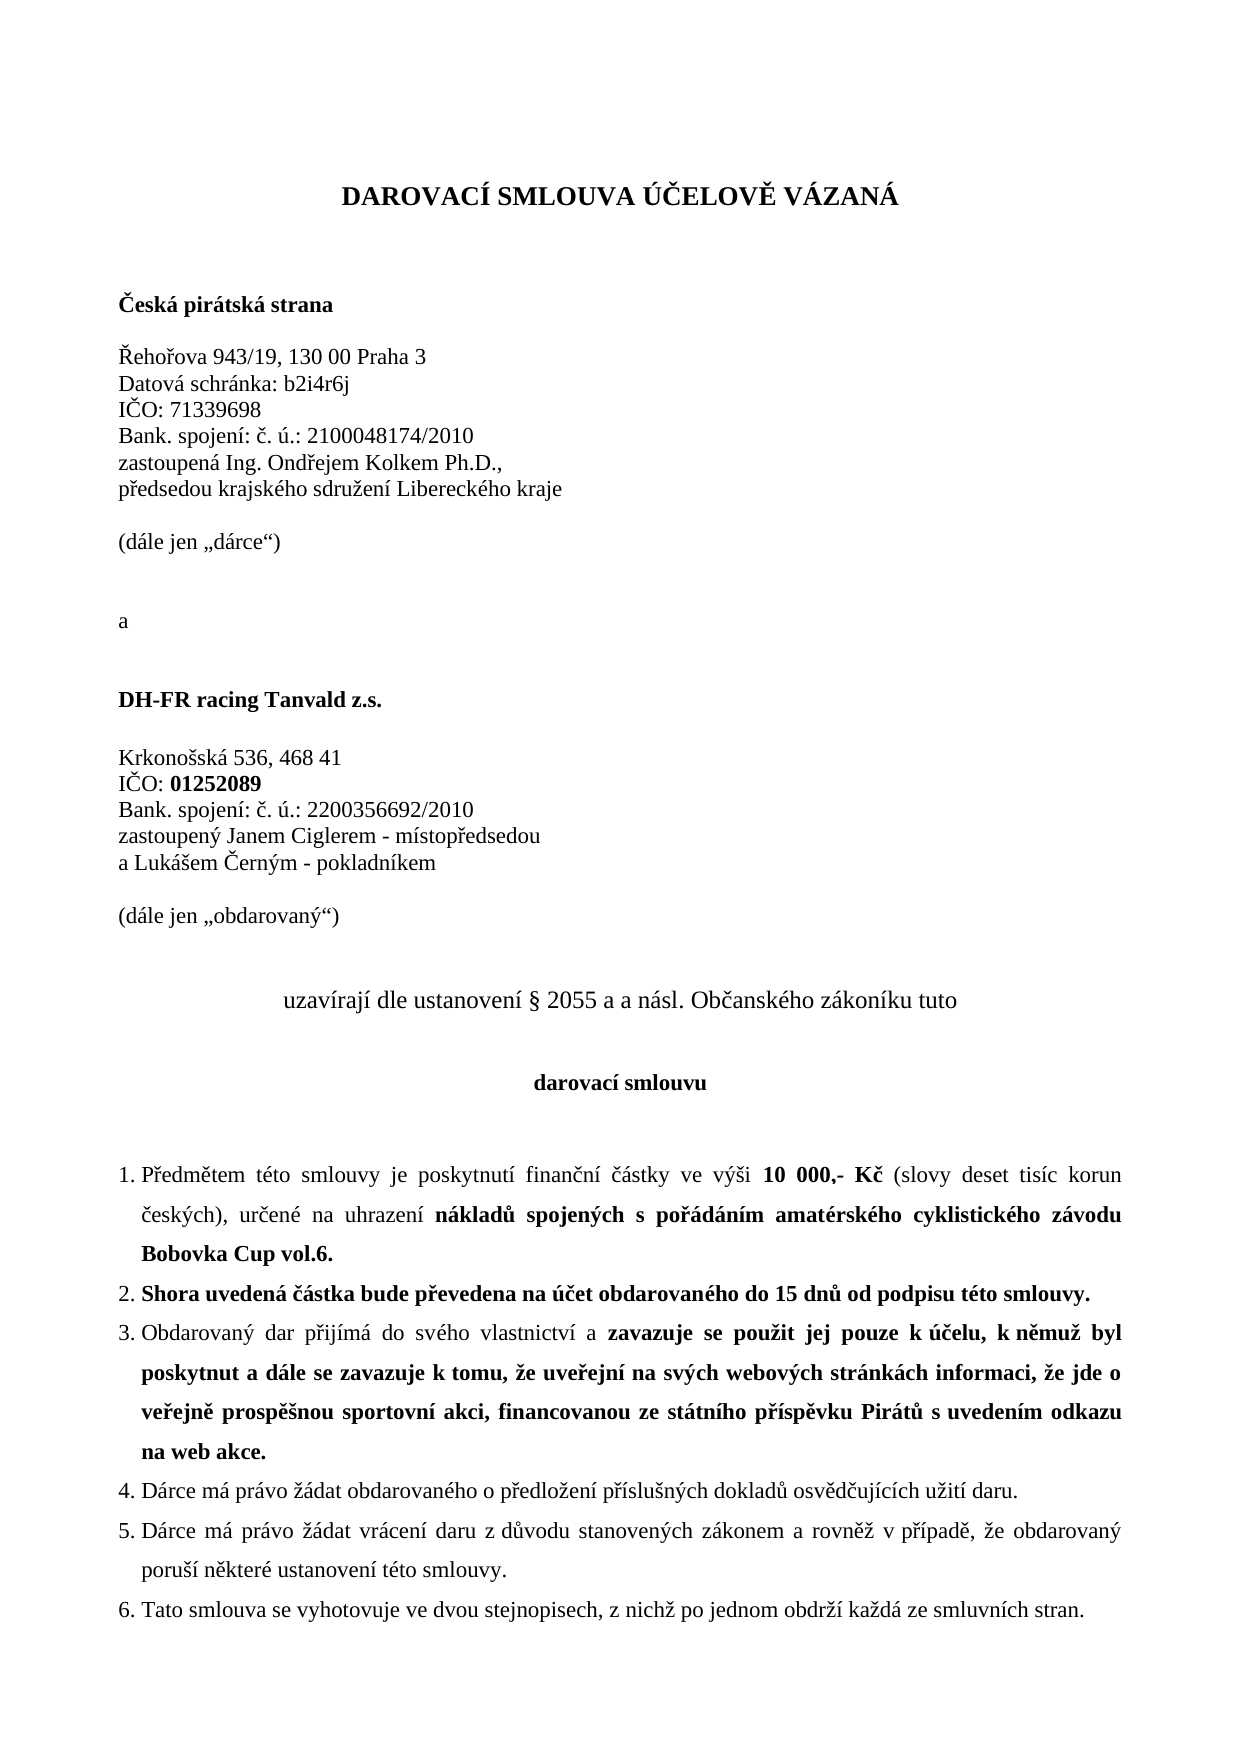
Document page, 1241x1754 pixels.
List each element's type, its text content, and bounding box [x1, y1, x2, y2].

text IČO: 01252089 [118, 770, 1122, 796]
text Krkonošská 536, 468 41 [118, 743, 1122, 770]
text darovací smlouvu [118, 1069, 1122, 1096]
text (dále jen „obdarovaný“) [118, 902, 1122, 928]
text a Lukášem Černým - pokladníkem [118, 849, 1122, 875]
text zastoupený Janem Ciglerem - místopředsedou [118, 823, 1122, 849]
list Dárce má právo žádat obdarovaného o předložení příslušných dokladů osvědčujících užití daru. [118, 1477, 1122, 1504]
text předsedou krajského sdružení Libereckého kraje [118, 475, 1122, 501]
text a [118, 607, 1122, 633]
text zastoupená Ing. Ondřejem Kolkem Ph.D., [118, 449, 1122, 475]
text DH-FR racing Tanvald z.s. [118, 686, 1122, 712]
text DAROVACÍ SMLOUVA ÚČELOVĚ VÁZANÁ [118, 180, 1122, 212]
text Bank. spojení: č. ú.: 2100048174/2010 [118, 422, 1122, 449]
text Řehořova 943/19, 130 00 Praha 3 [118, 343, 1122, 370]
list Obdarovaný dar přijímá do svého vlastnictví a zavazuje se použit jej pouze k účelu, k němuž byl poskytnut a dále se zavazuje k tomu, že uveřejní na svých webových stránkách informaci, že jde o veřejně prospěšnou sportovní akci, financovanou ze státního příspěvku Pirátů s uvedením odkazu na web akce. [118, 1319, 1122, 1464]
text Datová schránka: b2i4r6j IČO: 71339698 [118, 370, 1122, 422]
text Bank. spojení: č. ú.: 2200356692/2010 [118, 796, 1122, 823]
text (dále jen „dárce“) [118, 528, 1122, 554]
text Česká pirátská strana [118, 291, 1122, 317]
list Předmětem této smlouvy je poskytnutí finanční částky ve výši 10 000,- Kč (slovy deset tisíc korun českých), určené na uhrazení nákladů spojených s pořádáním amatérského cyklistického závodu Bobovka Cup vol.6. [118, 1162, 1122, 1267]
text uzavírají dle ustanovení § 2055 a a násl. Občanského zákoníku tuto [118, 986, 1122, 1014]
list Shora uvedená částka bude převedena na účet obdarovaného do 15 dnů od podpisu této smlouvy. [118, 1280, 1122, 1306]
list Tato smlouva se vyhotovuje ve dvou stejnopisech, z nichž po jednom obdrží každá ze smluvních stran. [118, 1596, 1122, 1622]
list Dárce má právo žádat vrácení daru z důvodu stanovených zákonem a rovněž v případě, že obdarovaný poruší některé ustanovení této smlouvy. [118, 1517, 1122, 1583]
